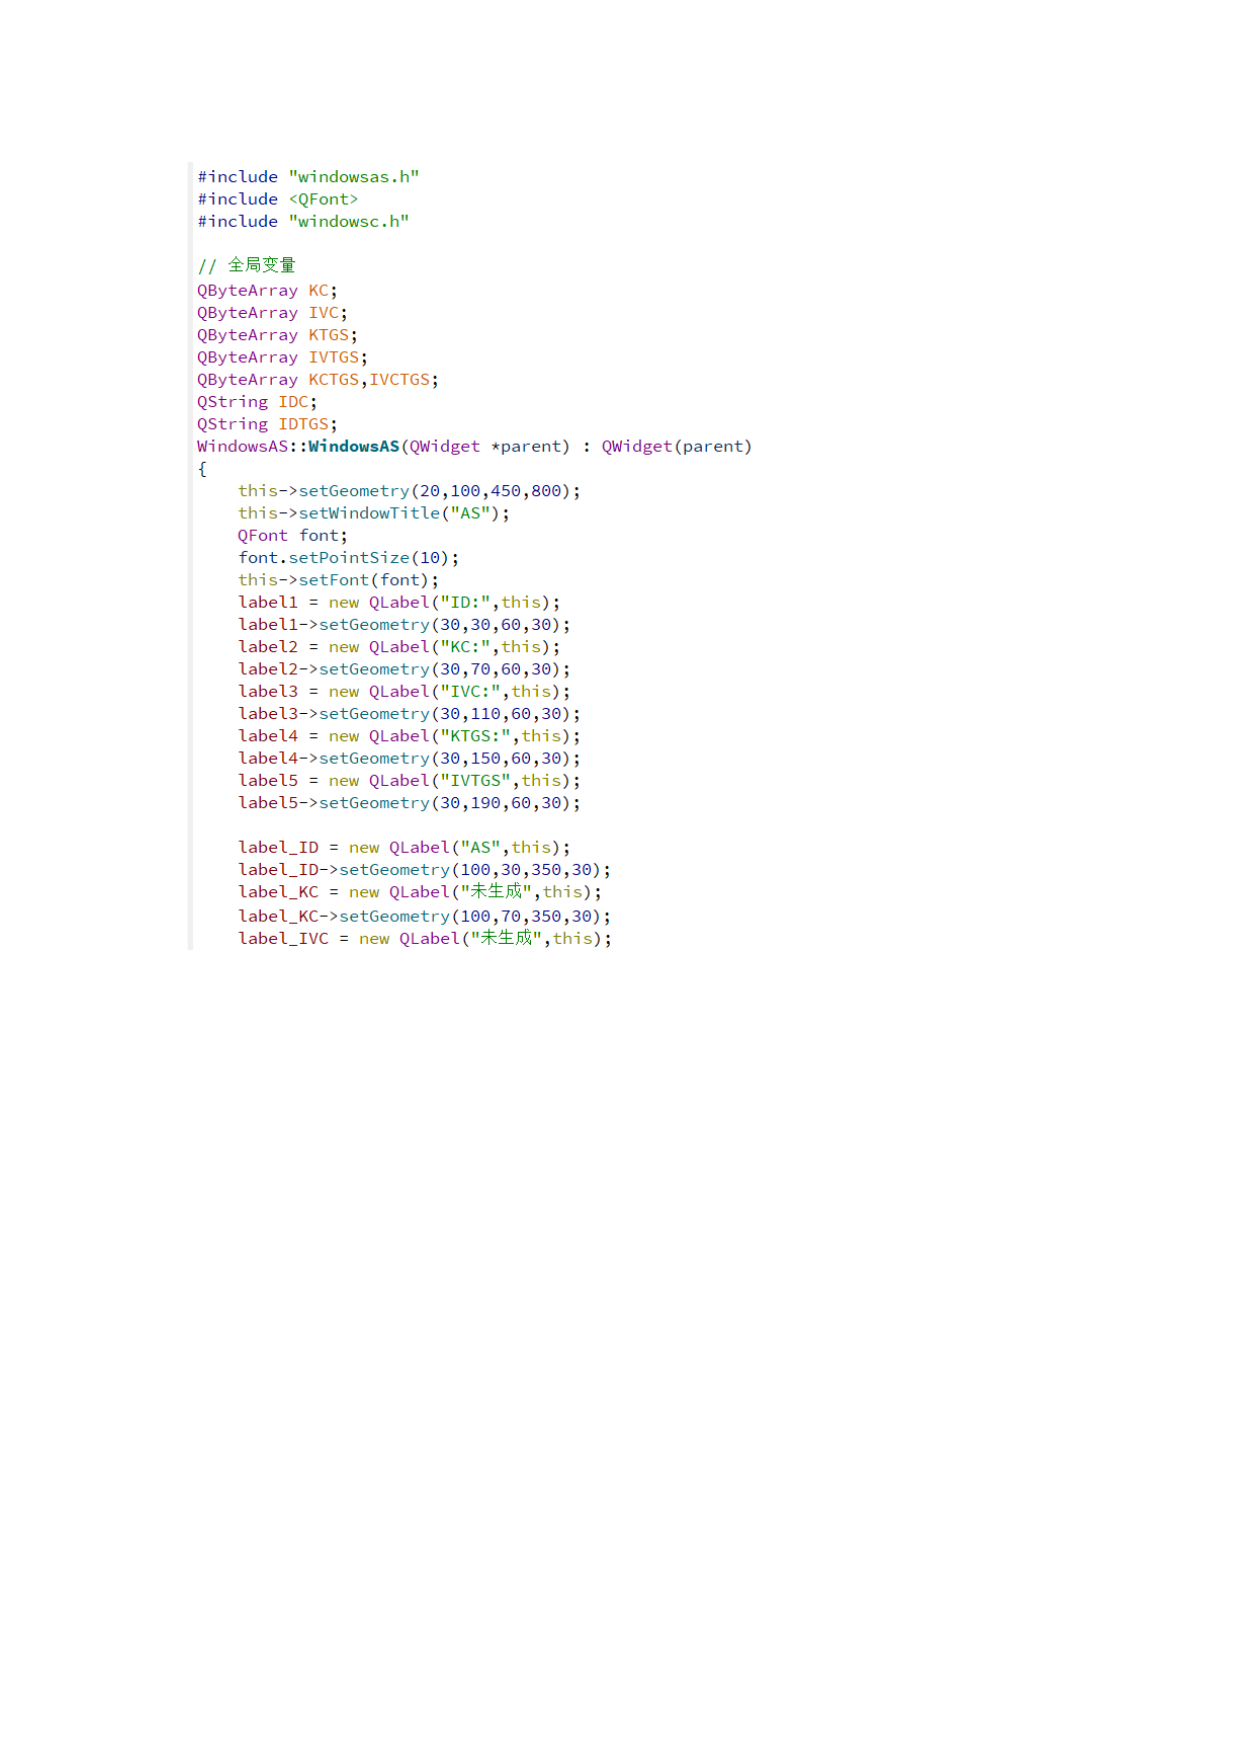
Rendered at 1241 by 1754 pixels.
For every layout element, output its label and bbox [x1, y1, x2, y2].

picture [187, 162, 1052, 950]
